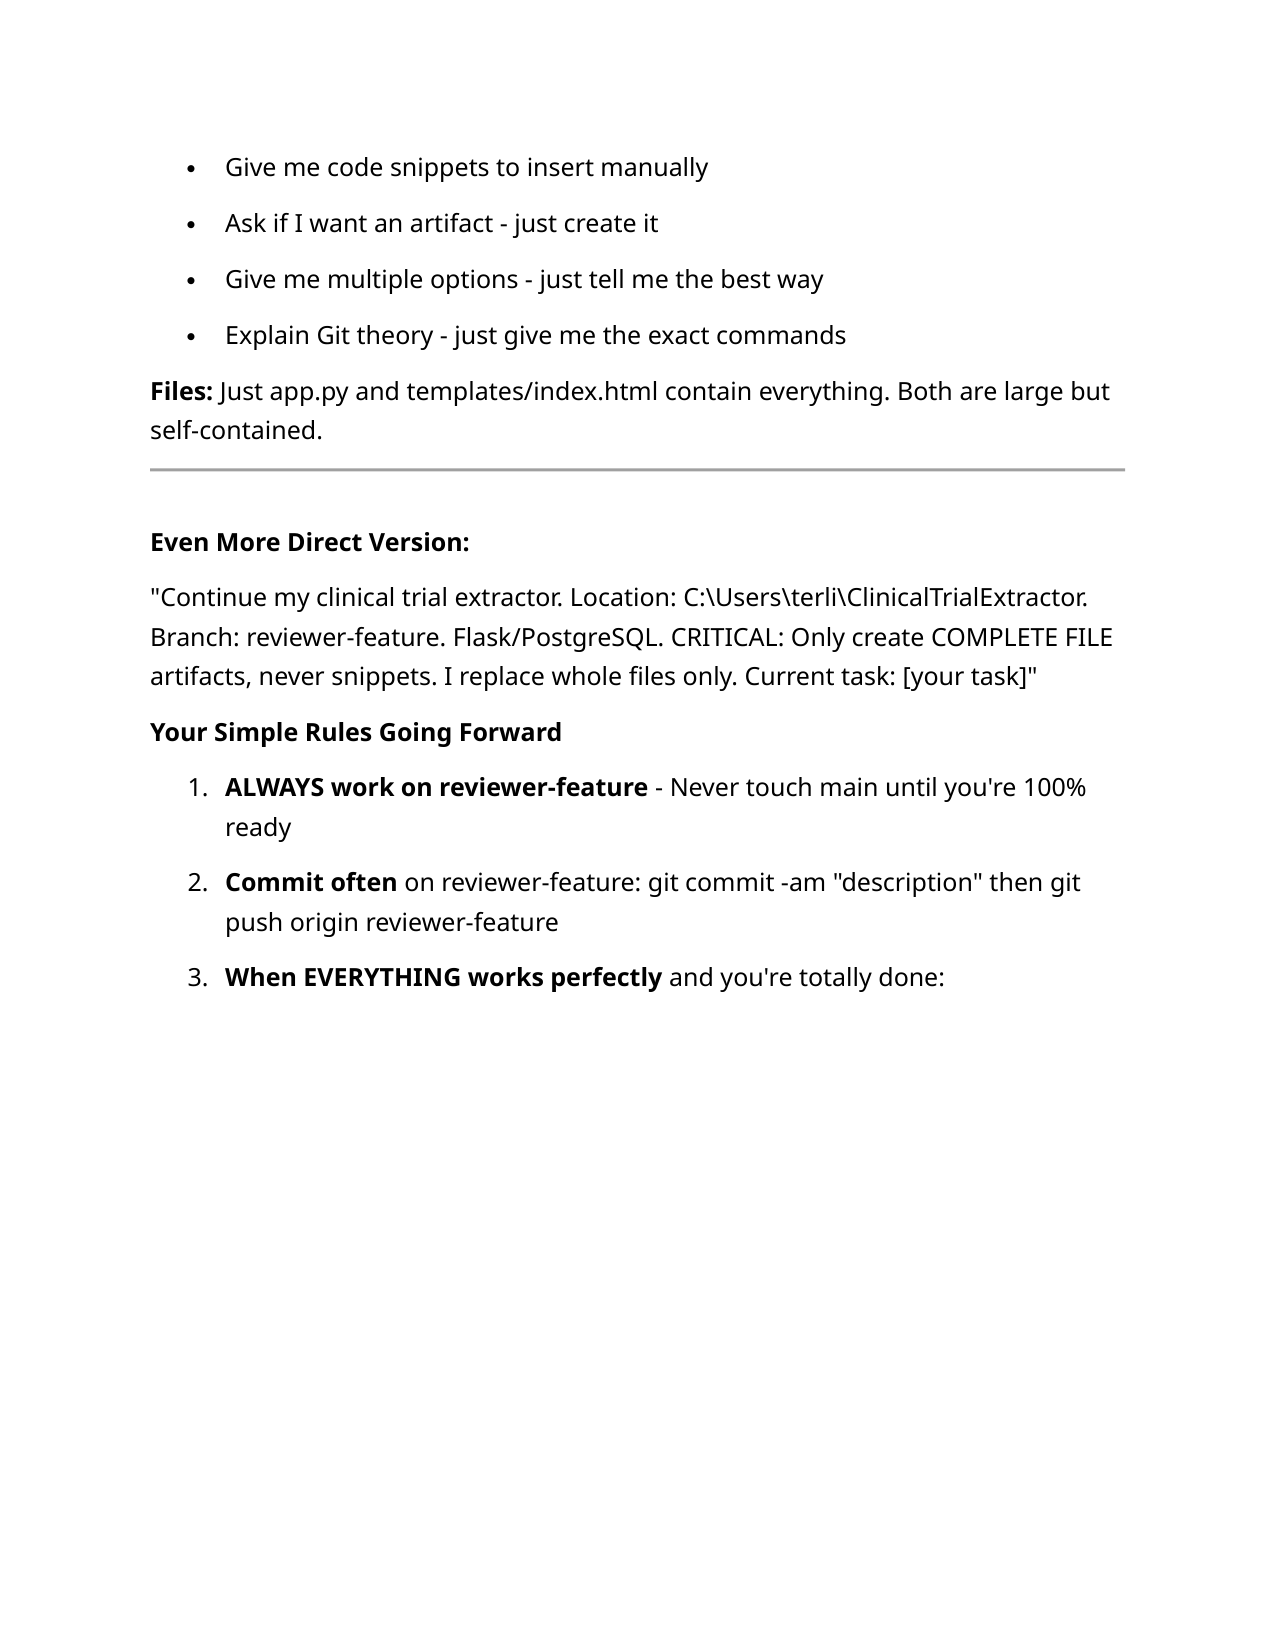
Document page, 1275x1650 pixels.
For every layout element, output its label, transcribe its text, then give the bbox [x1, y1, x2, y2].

list When EVERYTHING works perfectly and you're totally done: [187, 960, 1125, 994]
text Even More Direct Version: [150, 524, 1125, 558]
list Ask if I want an artifact - just create it [187, 206, 1125, 240]
list Give me code snippets to insert manually [187, 150, 1125, 184]
text Your Simple Rules Going Forward [150, 714, 1125, 748]
text Files: Just app.py and templates/index.html contain everything. Both are large but self-contained. [150, 373, 1125, 447]
list ALWAYS work on reviewer-feature - Never touch main until you're 100% ready [187, 770, 1125, 843]
text "Continue my clinical trial extractor. Location: C:\Users\terli\ClinicalTrialExtractor. Branch: reviewer-feature. Flask/PostgreSQL. CRITICAL: Only create COMPLETE FILE artifacts, never snippets. I replace whole files only. Current task: [your task]" [150, 580, 1125, 692]
list Commit often on reviewer-feature: git commit -am "description" then git push origin reviewer-feature [187, 865, 1125, 938]
list Give me multiple options - just tell me the best way [187, 262, 1125, 296]
list Explain Git theory - just give me the exact commands [187, 317, 1125, 352]
